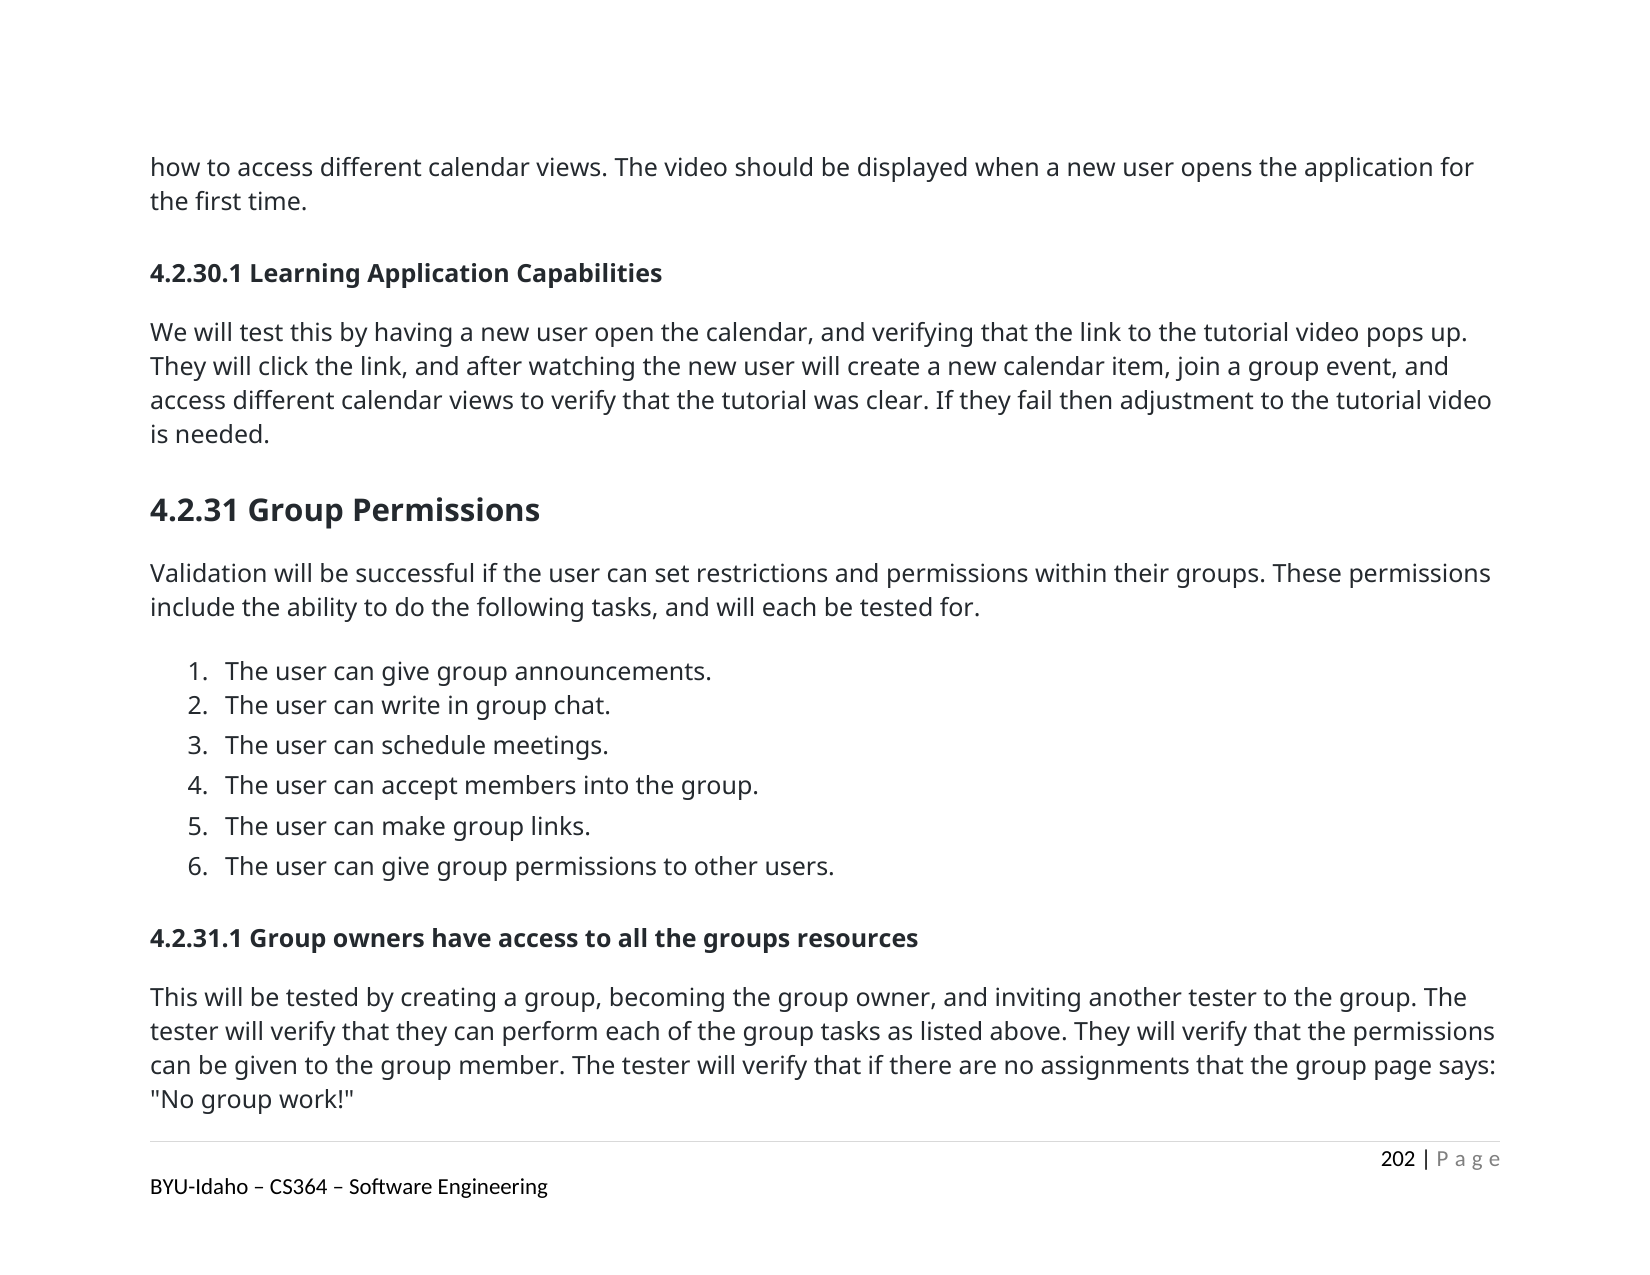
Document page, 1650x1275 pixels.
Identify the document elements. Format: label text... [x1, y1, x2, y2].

list The user can give group permissions to other users. [187, 849, 1500, 883]
list The user can write in group chat. [187, 687, 1500, 721]
text 4.2.30.1 Learning Application Capabilities [150, 256, 1500, 290]
text Validation will be successful if the user can set restrictions and permissions within their groups. These permissions include the ability to do the following tasks, and will each be tested for. [150, 556, 1500, 624]
text We will test this by having a new user open the calendar, and verifying that the link to the tutorial video pops up. They will click the link, and after watching the new user will create a new calendar item, join a group event, and access different calendar views to verify that the tutorial was clear. If they fail then adjustment to the tutorial video is needed. [150, 315, 1500, 451]
text 4.2.31 Group Permissions [150, 488, 1500, 531]
list The user can accept members into the group. [187, 768, 1500, 802]
list The user can schedule meetings. [187, 728, 1500, 762]
text 4.2.31.1 Group owners have access to all the groups resources [150, 920, 1500, 954]
text This will be tested by creating a group, becoming the group owner, and inviting another tester to the group. The tester will verify that they can perform each of the group tasks as listed above. They will verify that the permissions can be given to the group member. The tester will verify that if there are no assignments that the group page says: "No group work!" [150, 979, 1500, 1116]
list The user can make group links. [187, 808, 1500, 842]
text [150, 150, 1500, 218]
list The user can give group announcements. [187, 653, 1500, 687]
